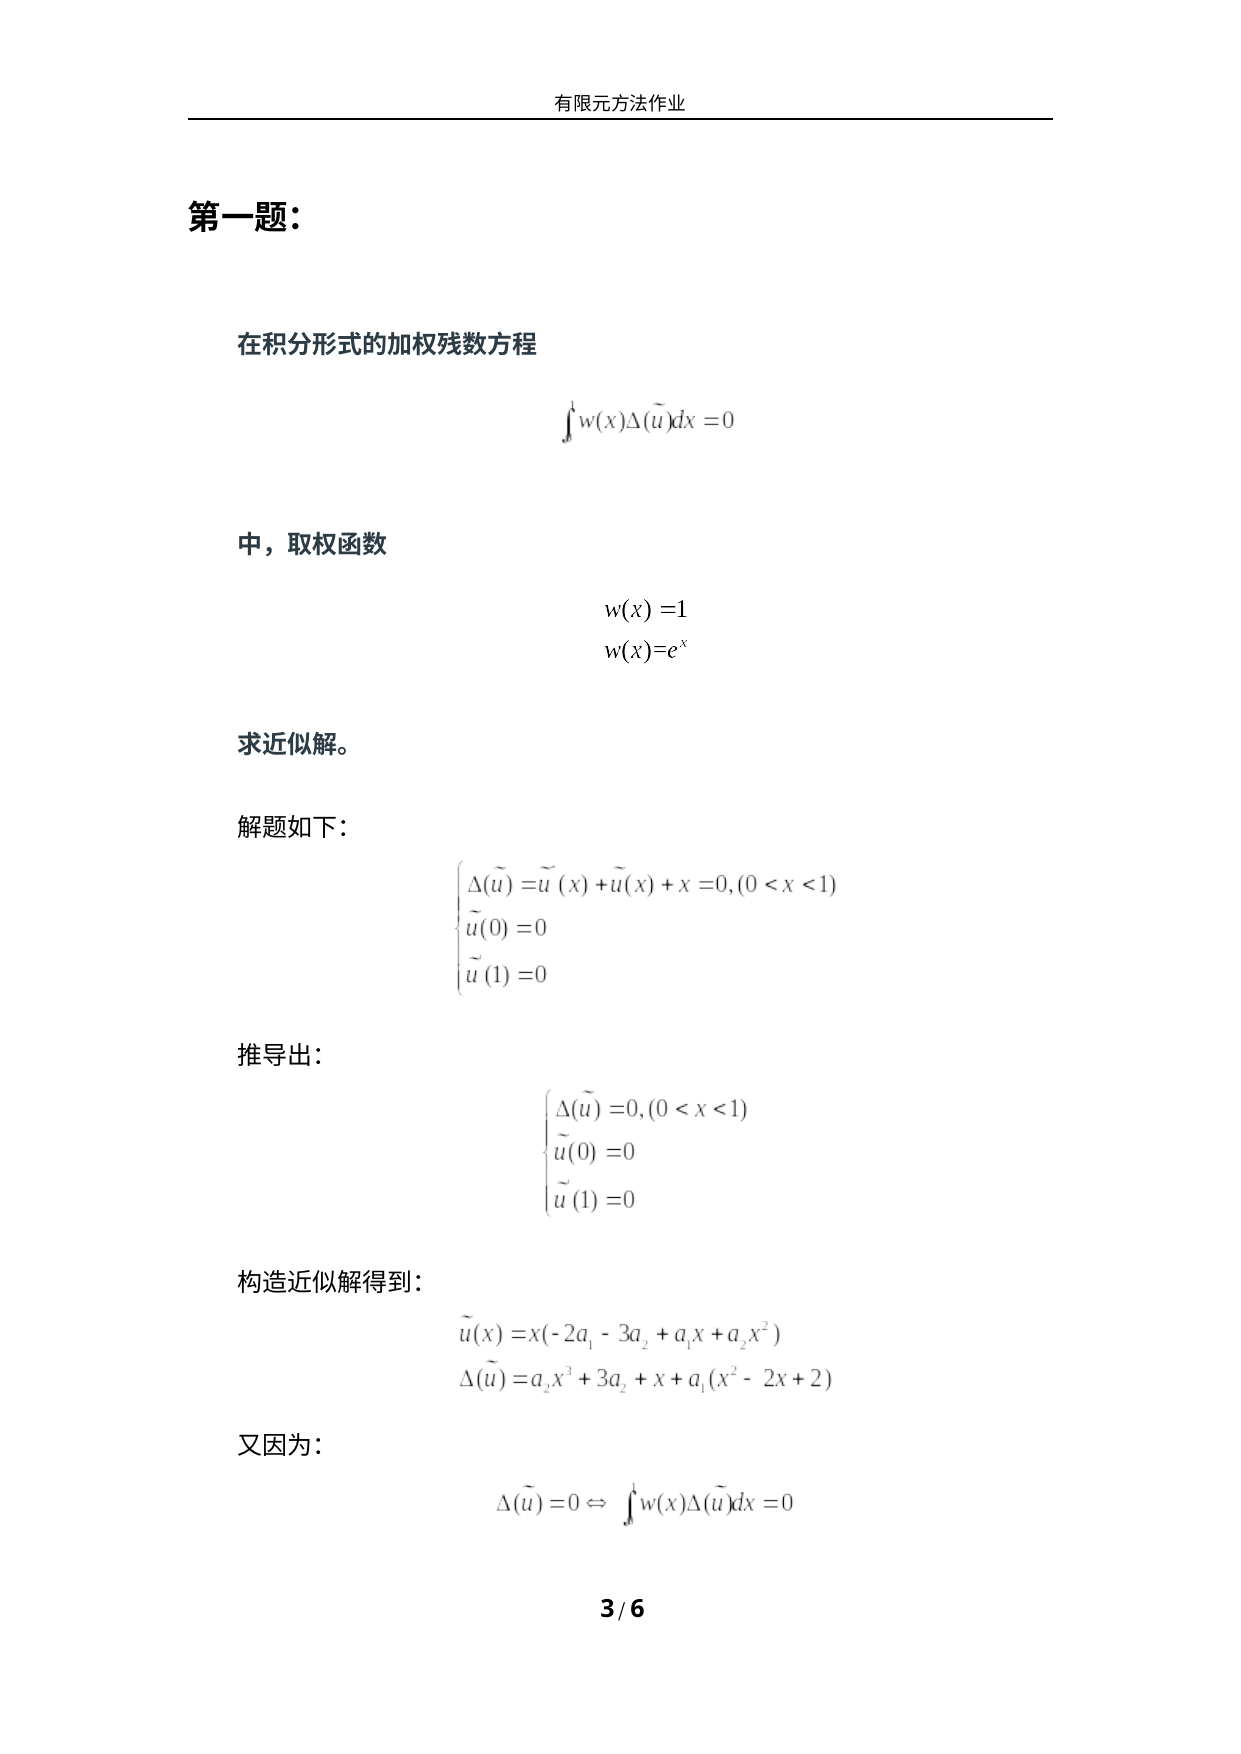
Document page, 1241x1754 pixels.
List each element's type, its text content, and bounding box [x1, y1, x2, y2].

text 构造近似解得到： [187, 1248, 1053, 1313]
text 求近似解。 [187, 710, 1053, 775]
text 推导出： [187, 1021, 1053, 1086]
text 在积分形式的加权残数方程 [187, 310, 1053, 375]
text 中，取权函数 [187, 510, 1053, 575]
text 解题如下： [187, 793, 1053, 858]
text 又因为： [187, 1411, 1053, 1476]
subtitle 第一题： [187, 183, 1053, 248]
